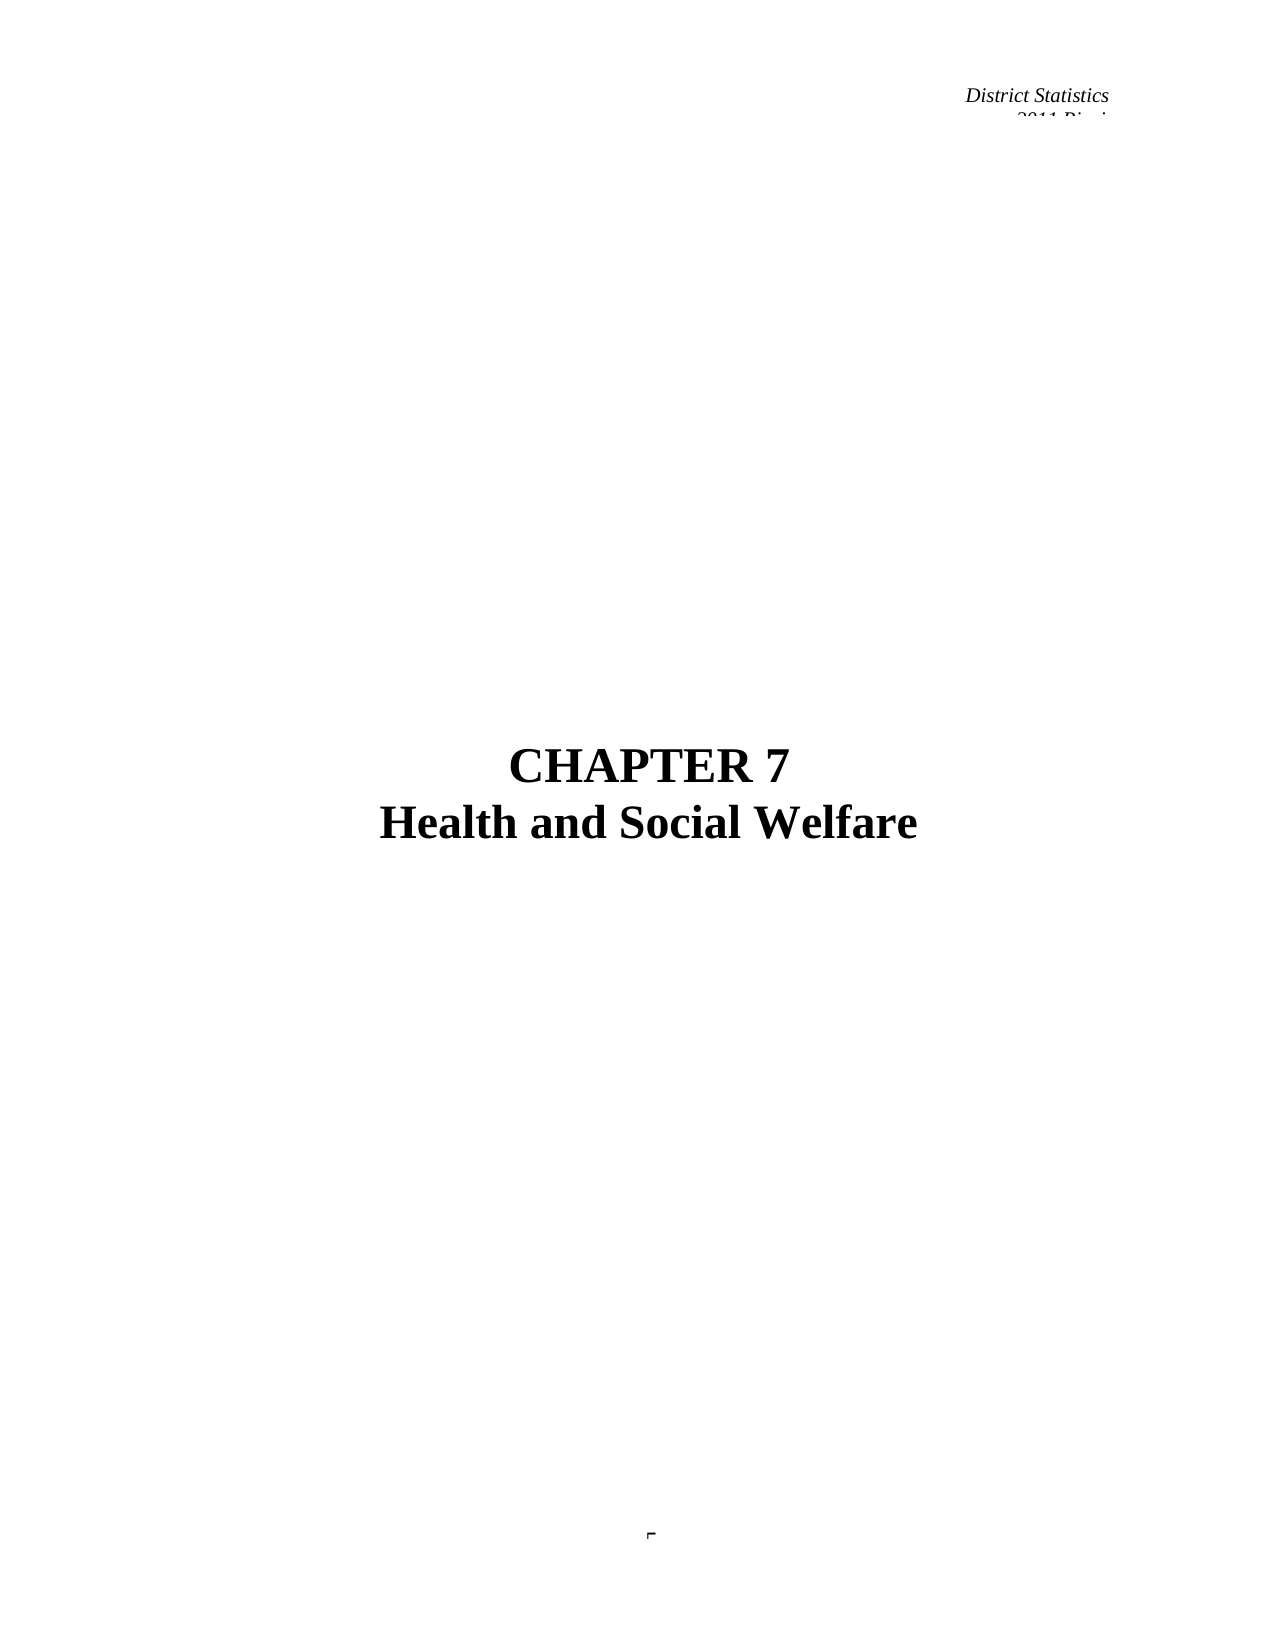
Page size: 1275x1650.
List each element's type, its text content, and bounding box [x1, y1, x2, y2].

subtitle CHAPTER 7 [198, 736, 1100, 793]
text Health and Social Welfare [198, 793, 1100, 848]
